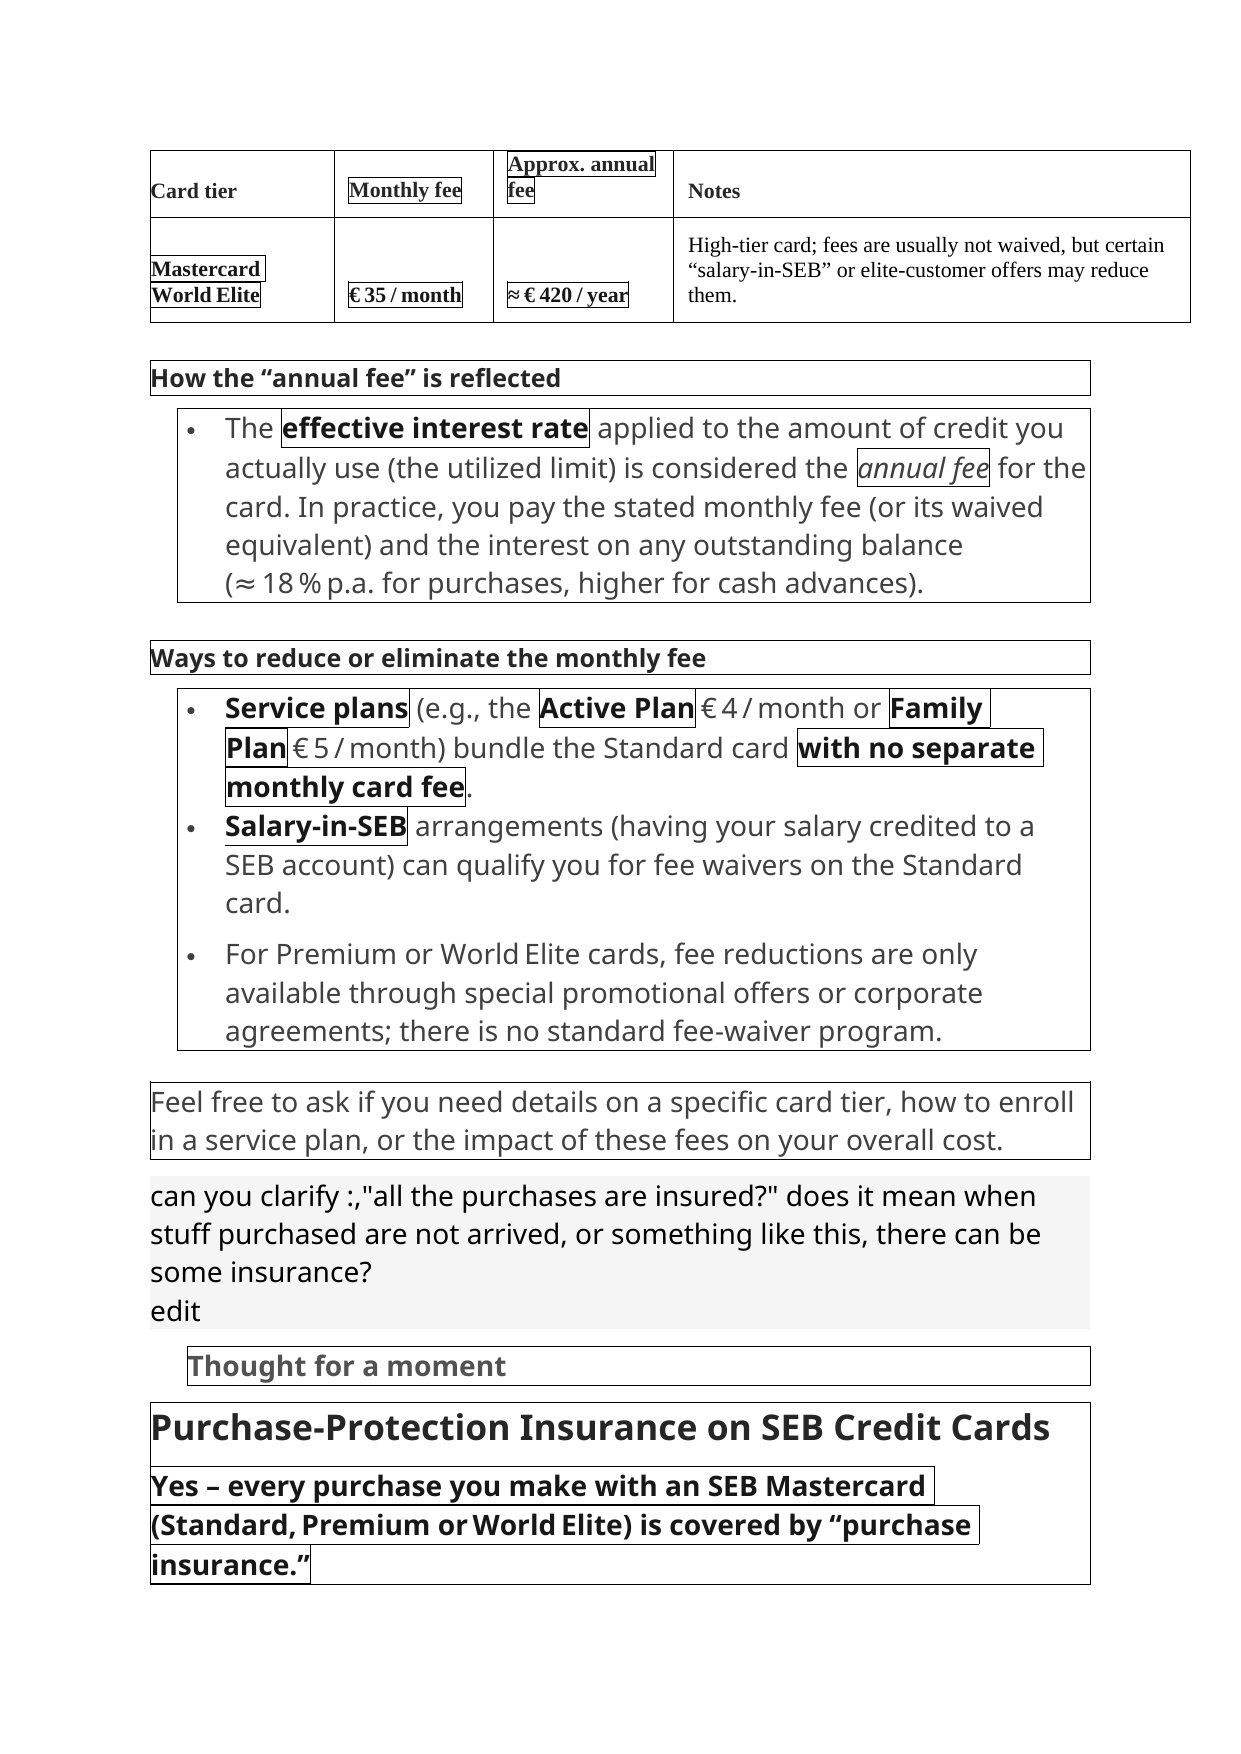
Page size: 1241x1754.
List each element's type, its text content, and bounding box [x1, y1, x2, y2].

list The effective interest rate applied to the amount of credit you actually use (the utilized limit) is considered the annual fee for the card. In practice, you pay the stated monthly fee (or its waived equivalent) and the interest on any outstanding balance (≈ 18 % p.a. for purchases, higher for cash advances). [178, 409, 1090, 602]
table_header Approx. annual fee [494, 151, 673, 217]
table_cell € 35 / month [335, 218, 493, 322]
table_header Monthly fee [335, 151, 493, 217]
list Service plans (e.g., the Active Plan € 4 / month or Family Plan € 5 / month) bundle the Standard card with no separate monthly card fee. [288, 689, 1090, 806]
text Purchase-Protection Insurance on SEB Credit Cards [151, 1403, 1090, 1451]
list Salary-in-SEB arrangements (having your salary credited to a SEB account) can qualify you for fee waivers on the Standard card. [178, 806, 1090, 922]
text How the “annual fee” is reflected [151, 361, 1090, 395]
list Service plans (e.g., the Active Plan € 4 / month or Family Plan € 5 / month) bundle the Standard card with no separate monthly card fee. [178, 689, 409, 806]
list Service plans (e.g., the Active Plan € 4 / month or Family Plan € 5 / month) bundle the Standard card with no separate monthly card fee. [226, 768, 465, 806]
table_cell High-tier card; fees are usually not waived, but certain “salary-in-SEB” or elite-customer offers may reduce them. [674, 218, 1190, 322]
table_header Notes [674, 151, 1190, 217]
text edit [150, 1291, 1090, 1329]
table_cell Mastercard World Elite [151, 218, 334, 322]
text Yes – every purchase you make with an SEB Mastercard (Standard, Premium or World Elite) is covered by “purchase insurance.” [151, 1506, 979, 1544]
text Yes – every purchase you make with an SEB Mastercard (Standard, Premium or World Elite) is covered by “purchase insurance.” [151, 1467, 934, 1504]
text Yes – every purchase you make with an SEB Mastercard (Standard, Premium or World Elite) is covered by “purchase insurance.” [311, 1465, 1090, 1584]
text Thought for a moment [188, 1347, 1090, 1385]
text Ways to reduce or eliminate the monthly fee [151, 641, 1090, 674]
text Feel free to ask if you need details on a specific card tier, how to enroll in a service plan, or the impact of these fees on your overall cost. [151, 1083, 1090, 1159]
list For Premium or World Elite cards, fee reductions are only available through special promotional offers or corporate agreements; there is no standard fee-waiver program. [178, 934, 1090, 1050]
table_cell ≈ € 420 / year [494, 218, 673, 322]
text can you clarify :,"all the purchases are insured?" does it mean when stuff purchased are not arrived, or something like this, there can be some insurance? [150, 1176, 1090, 1291]
table_header Card tier [151, 151, 334, 217]
